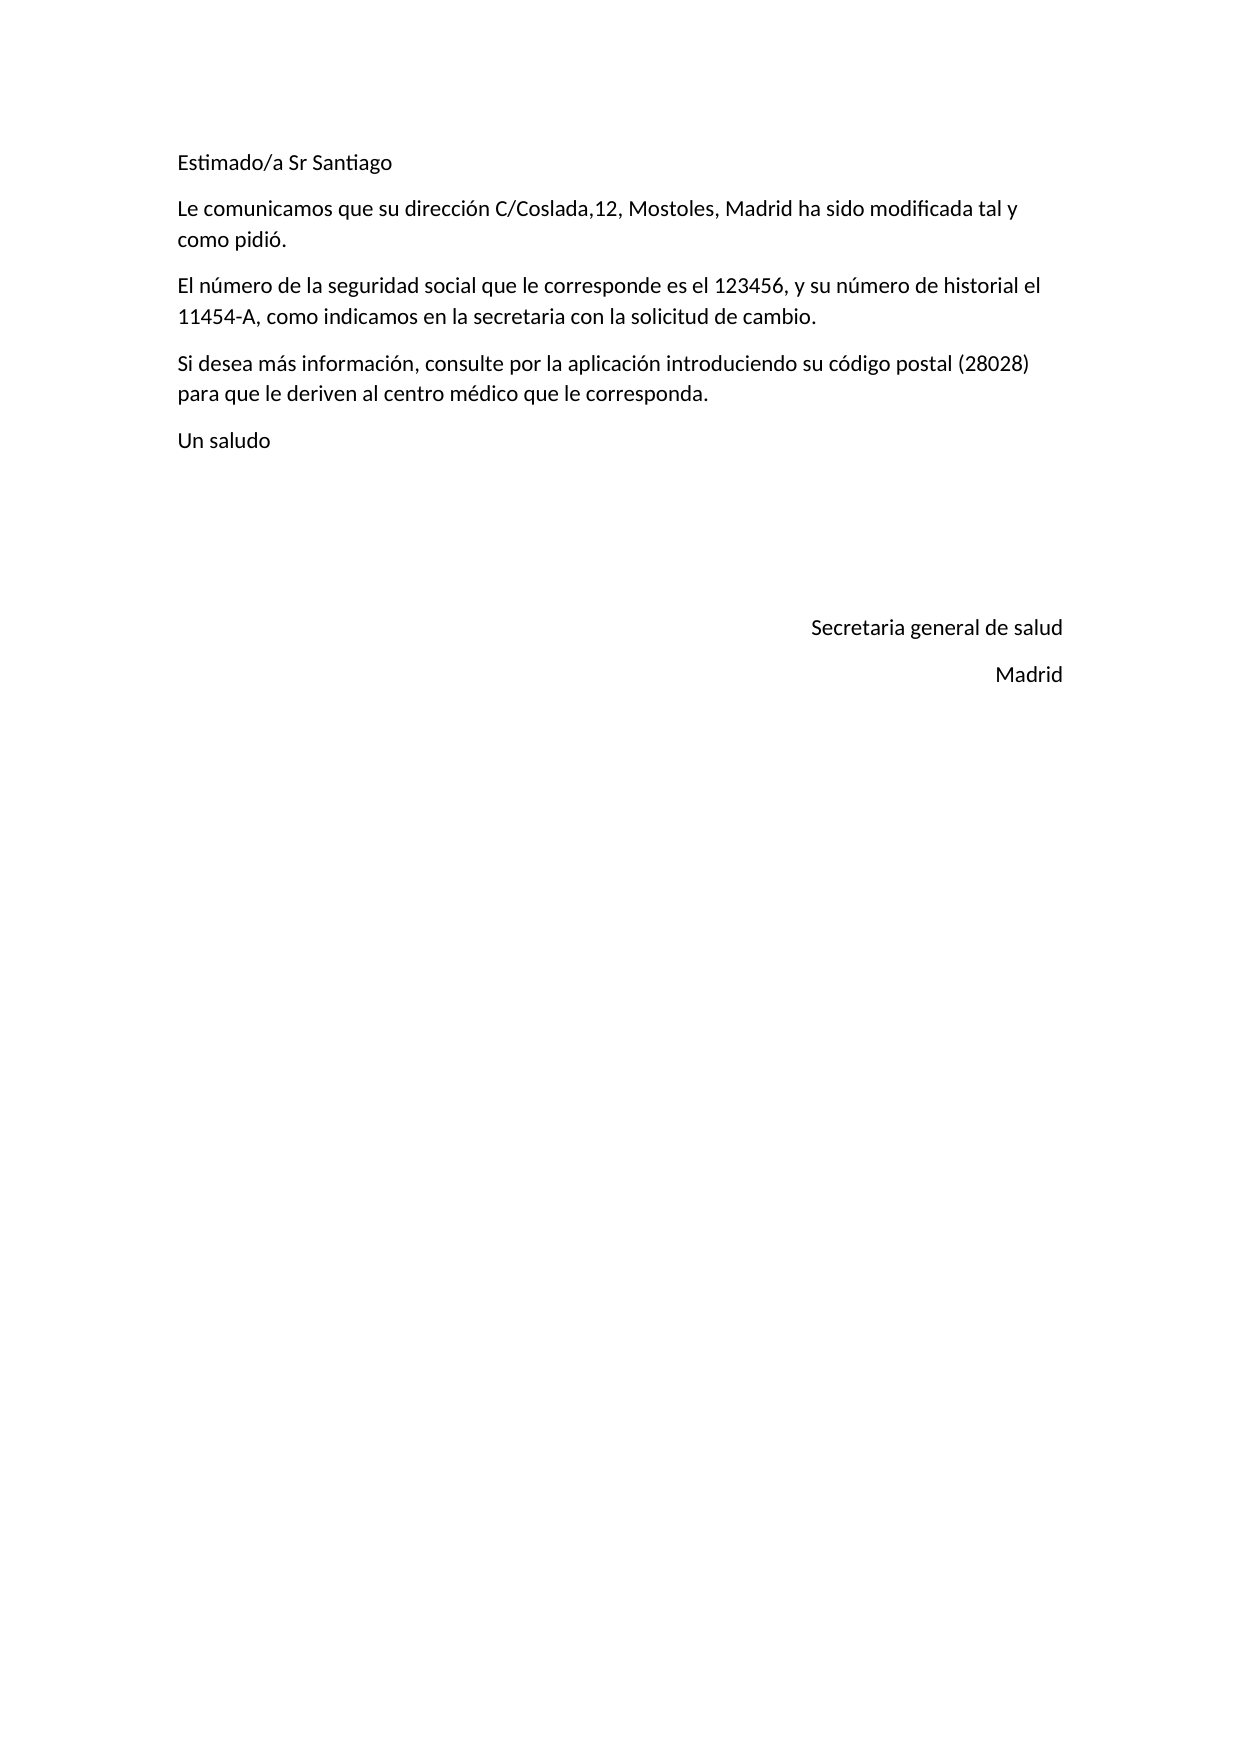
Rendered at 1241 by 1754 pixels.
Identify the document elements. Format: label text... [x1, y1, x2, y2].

text Un saludo [177, 426, 1063, 454]
text El número de la seguridad social que le corresponde es el 123456, y su número de historial el 11454-A, como indicamos en la secretaria con la solicitud de cambio. [177, 272, 1063, 330]
text Estimado/a Sr Santiago [177, 148, 1063, 176]
text Madrid [177, 660, 1063, 688]
text Si desea más información, consulte por la aplicación introduciendo su código postal (28028) para que le deriven al centro médico que le corresponda. [177, 349, 1063, 407]
text Secretaria general de salud [177, 613, 1063, 641]
text Le comunicamos que su dirección C/Coslada,12, Mostoles, Madrid ha sido modificada tal y como pidió. [177, 194, 1063, 253]
